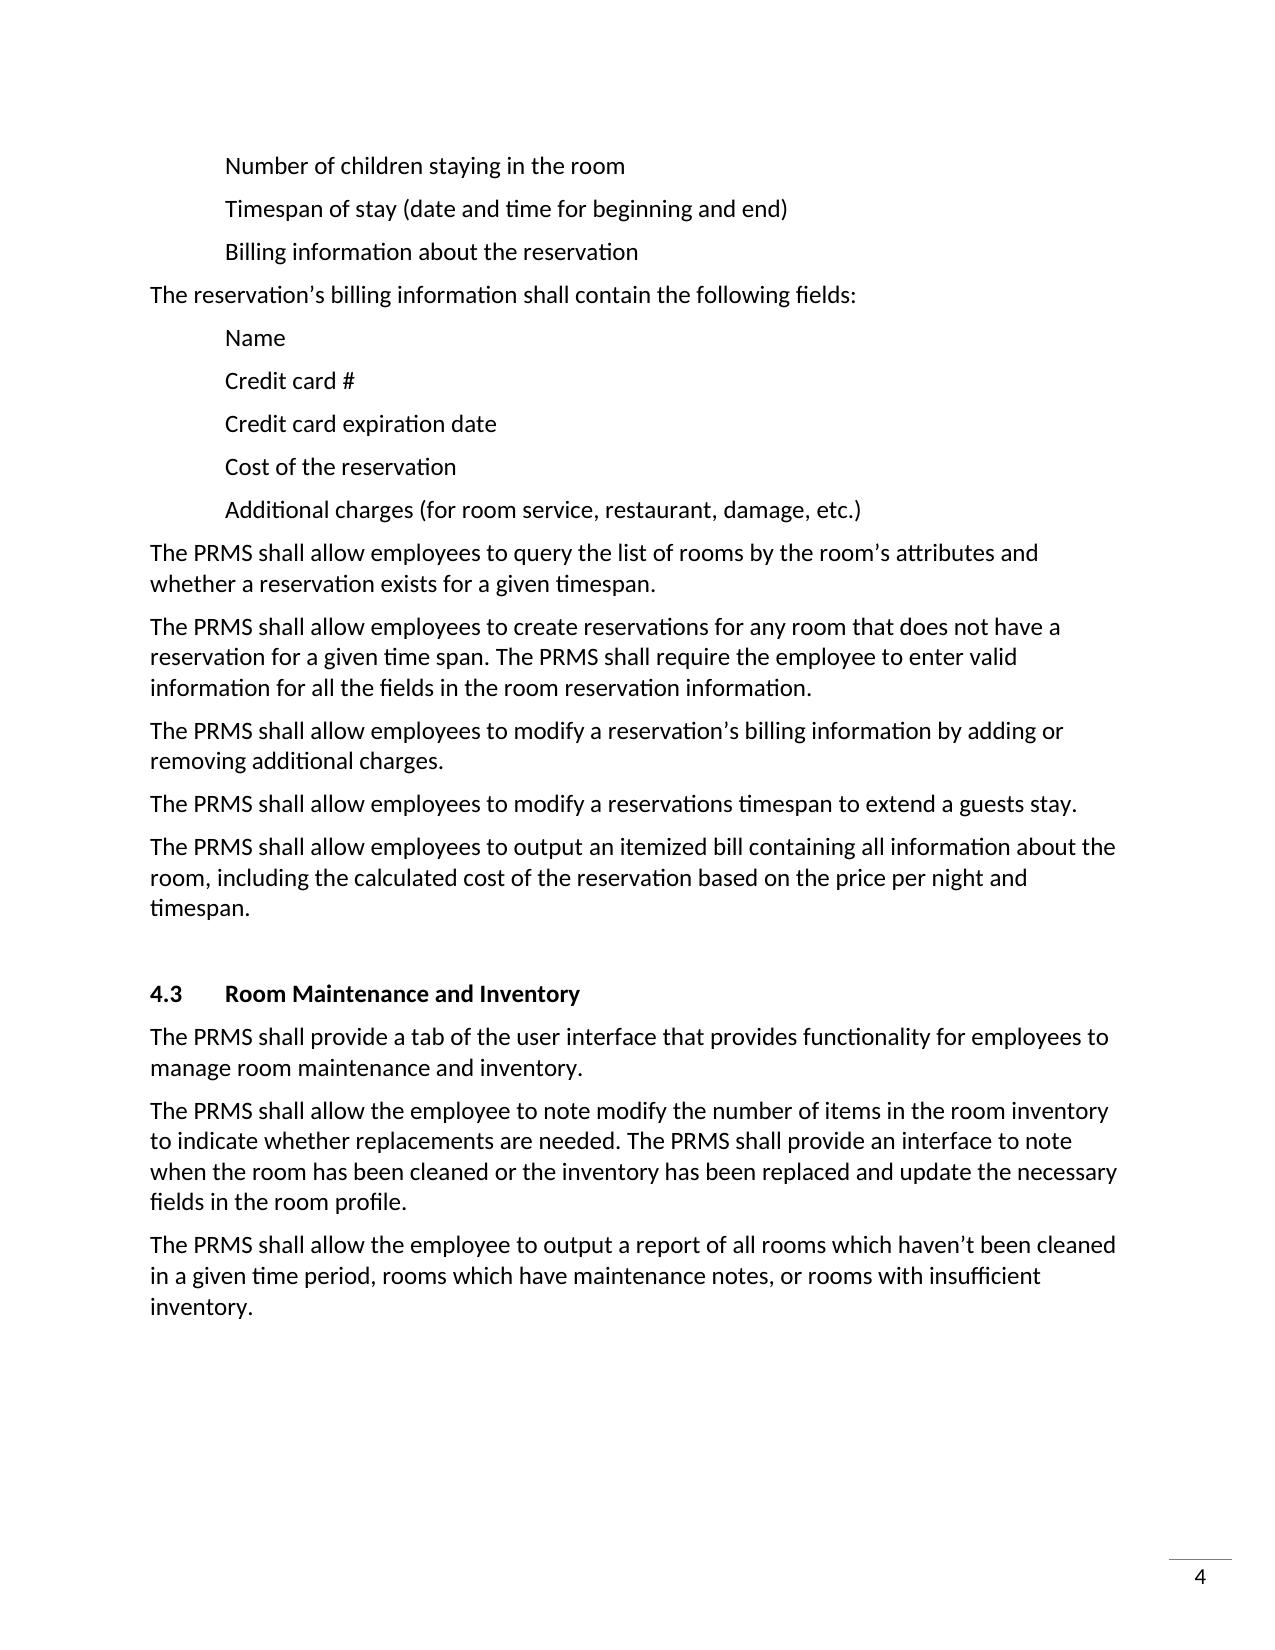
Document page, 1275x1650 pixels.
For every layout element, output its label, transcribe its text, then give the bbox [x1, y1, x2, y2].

text Timespan of stay (date and time for beginning and end) [150, 193, 1125, 223]
text Credit card expiration date [150, 408, 1125, 439]
text Billing information about the reservation [150, 236, 1125, 267]
text Additional charges (for room service, restaurant, damage, etc.) [150, 494, 1125, 525]
text Name [150, 322, 1125, 353]
text The PRMS shall allow employees to output an itemized bill containing all information about the room, including the calculated cost of the reservation based on the price per night and timespan. [150, 831, 1125, 923]
text The PRMS shall allow employees to modify a reservation’s billing information by adding or removing additional charges. [150, 715, 1125, 776]
text The PRMS shall allow the employee to output a report of all rooms which haven’t been cleaned in a given time period, rooms which have maintenance notes, or rooms with insufficient inventory. [150, 1229, 1125, 1321]
text 4.3 Room Maintenance and Inventory [150, 978, 1125, 1009]
text The PRMS shall allow the employee to note modify the number of items in the room inventory to indicate whether replacements are needed. The PRMS shall provide an interface to note when the room has been cleaned or the inventory has been replaced and update the necessary fields in the room profile. [150, 1095, 1125, 1217]
text Number of children staying in the room [150, 150, 1125, 181]
text The PRMS shall allow employees to query the list of rooms by the room’s attributes and whether a reservation exists for a given timespan. [150, 537, 1125, 598]
text The PRMS shall allow employees to create reservations for any room that does not have a reservation for a given time span. The PRMS shall require the employee to enter valid information for all the fields in the room reservation information. [150, 611, 1125, 702]
text Credit card # [150, 365, 1125, 396]
text The PRMS shall provide a tab of the user interface that provides functionality for employees to manage room maintenance and inventory. [150, 1021, 1125, 1082]
text Cost of the reservation [150, 451, 1125, 482]
text The reservation’s billing information shall contain the following fields: [150, 279, 1125, 309]
text The PRMS shall allow employees to modify a reservations timespan to extend a guests stay. [150, 788, 1125, 819]
